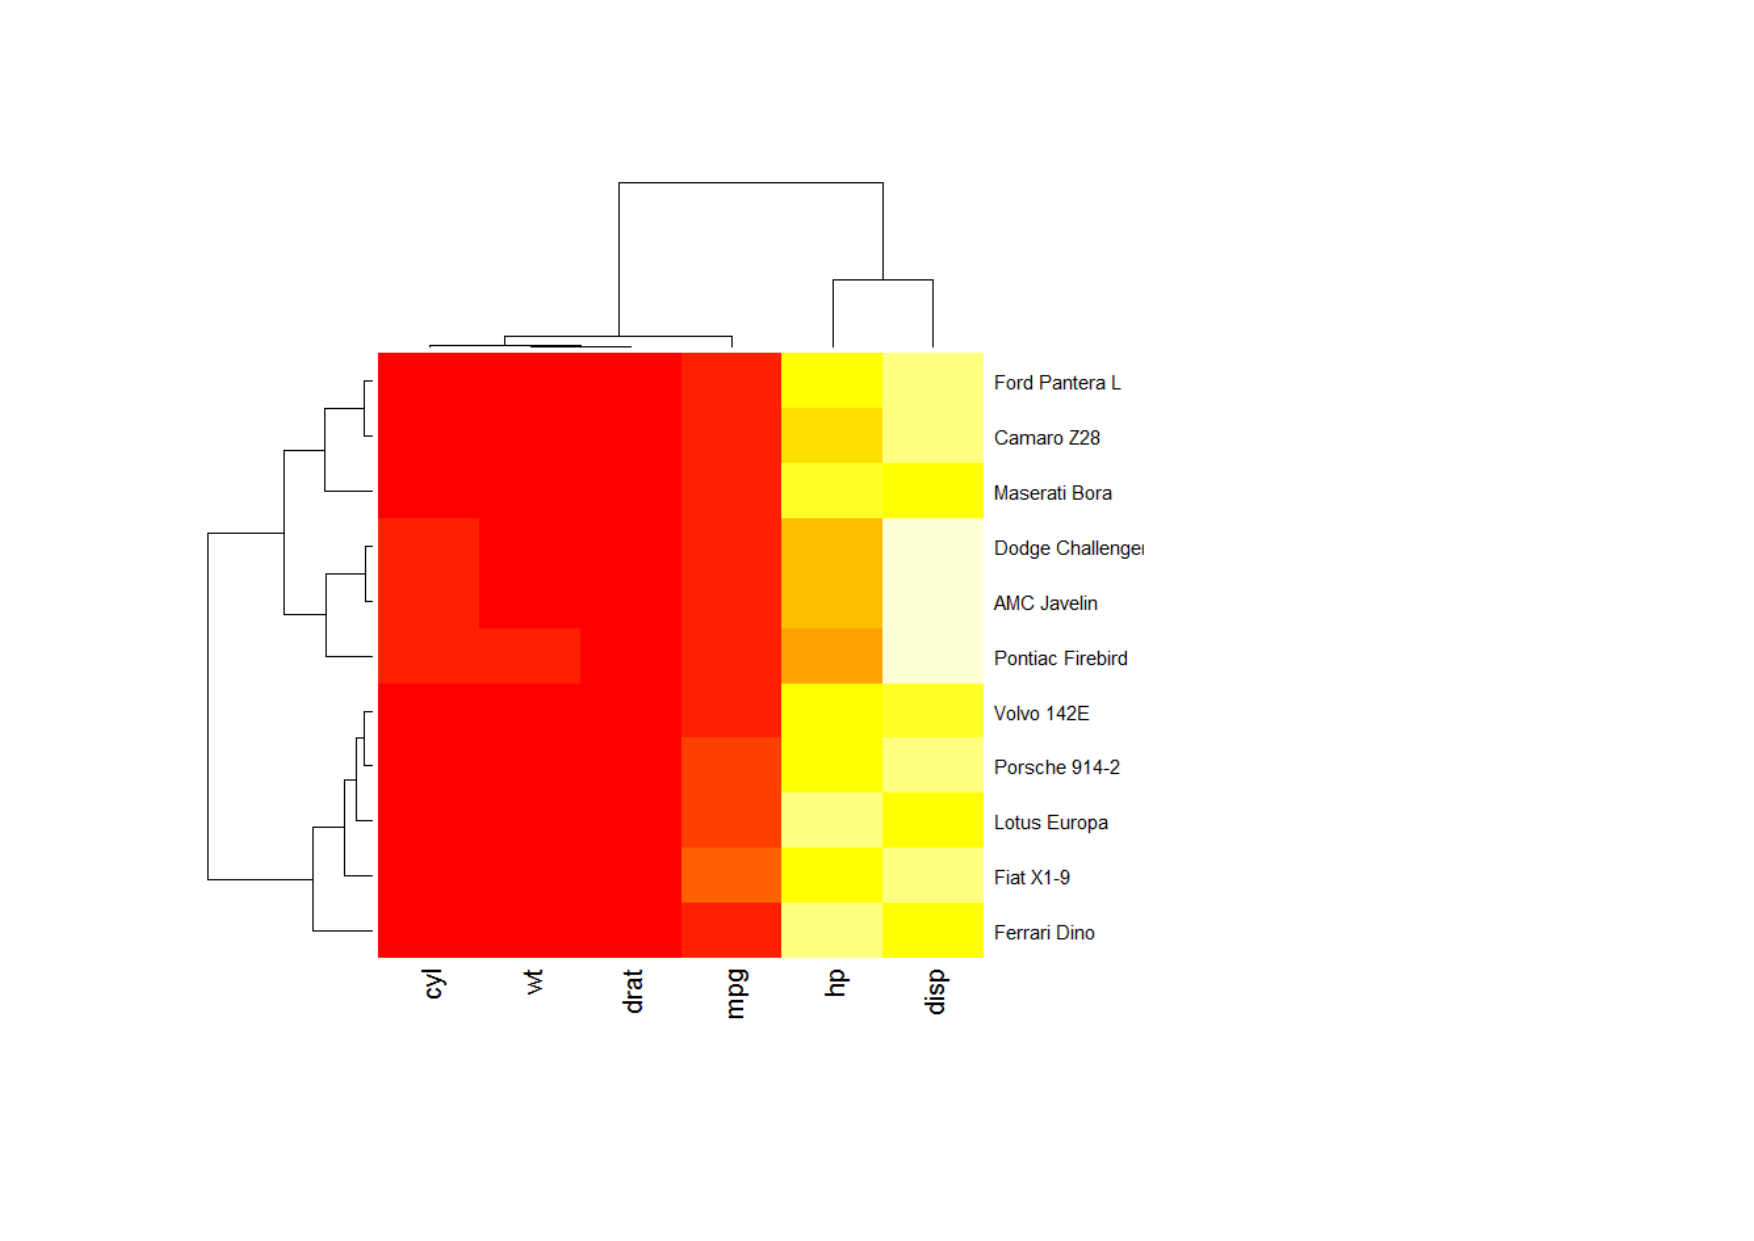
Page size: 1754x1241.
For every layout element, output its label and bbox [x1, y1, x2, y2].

picture [147, 177, 1144, 1063]
